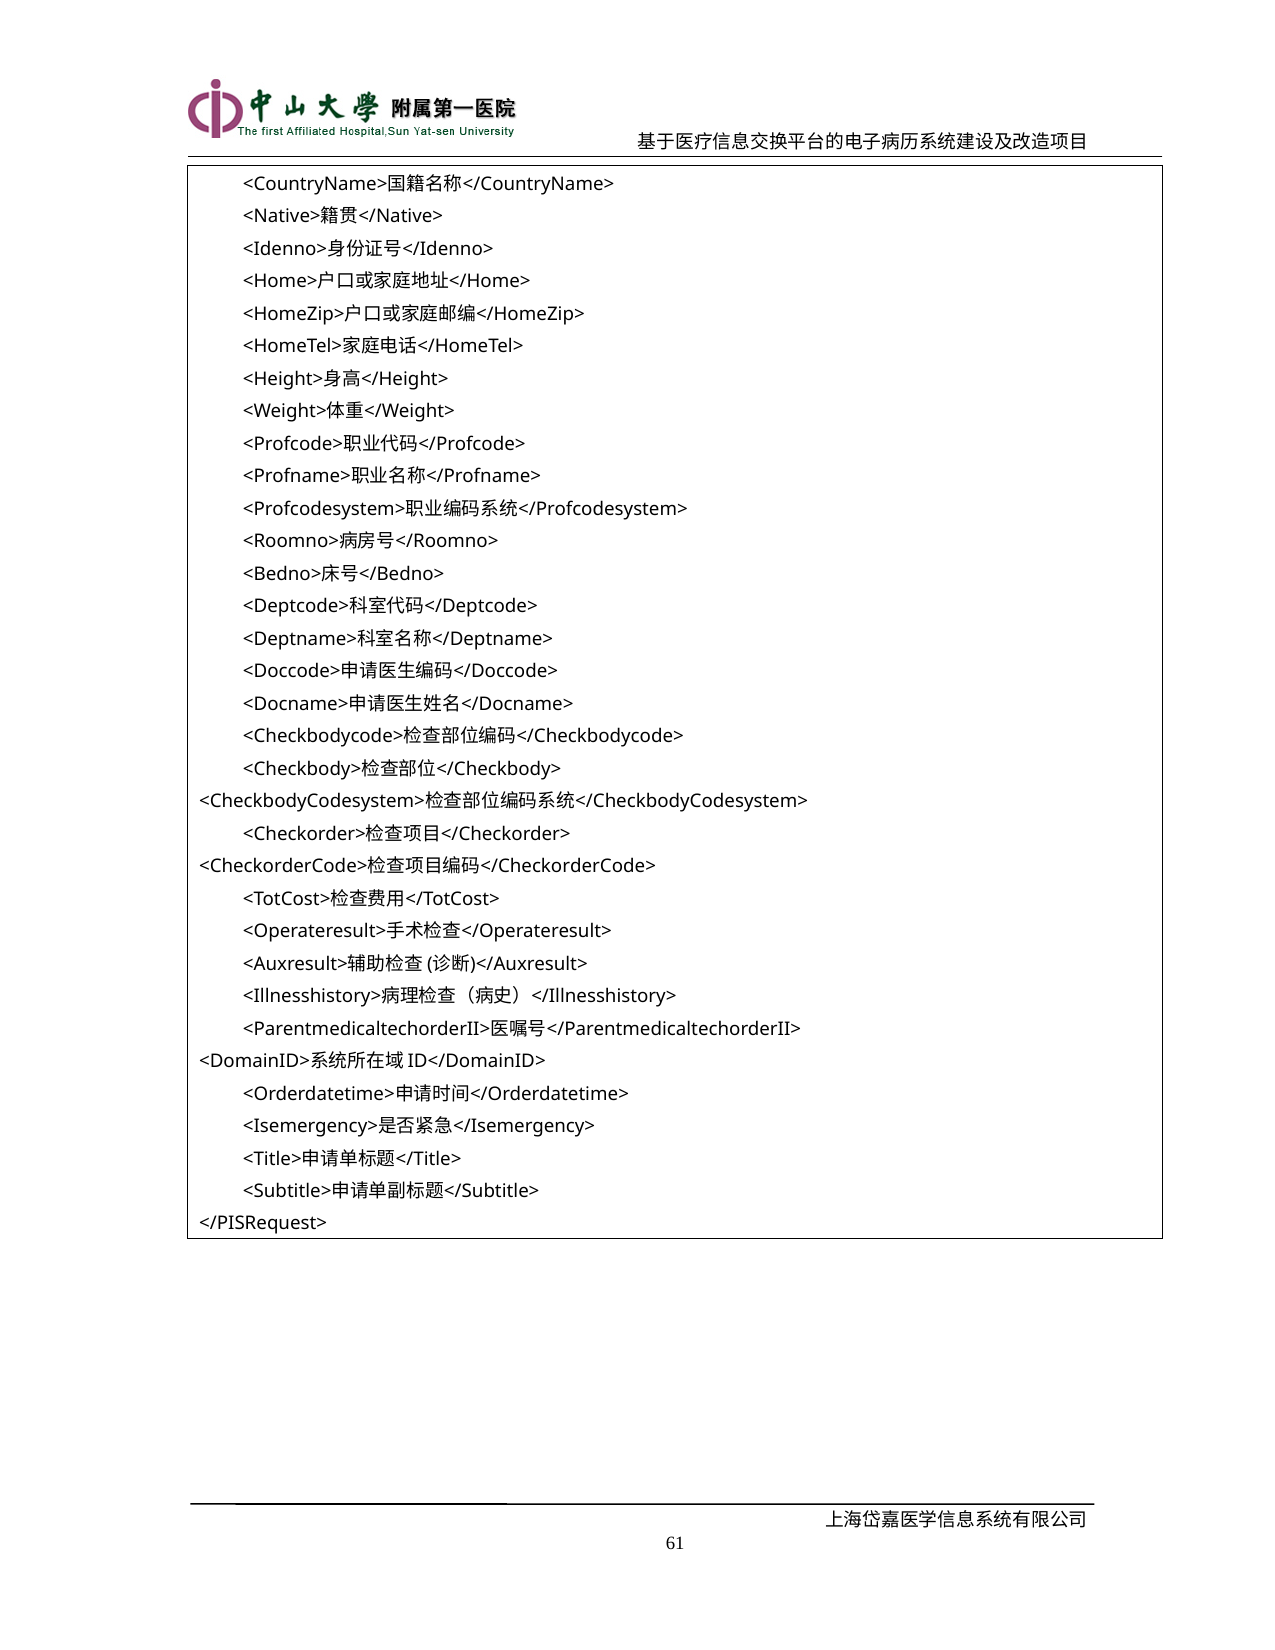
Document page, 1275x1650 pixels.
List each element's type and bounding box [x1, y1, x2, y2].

picture [187, 75, 518, 149]
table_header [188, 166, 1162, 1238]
